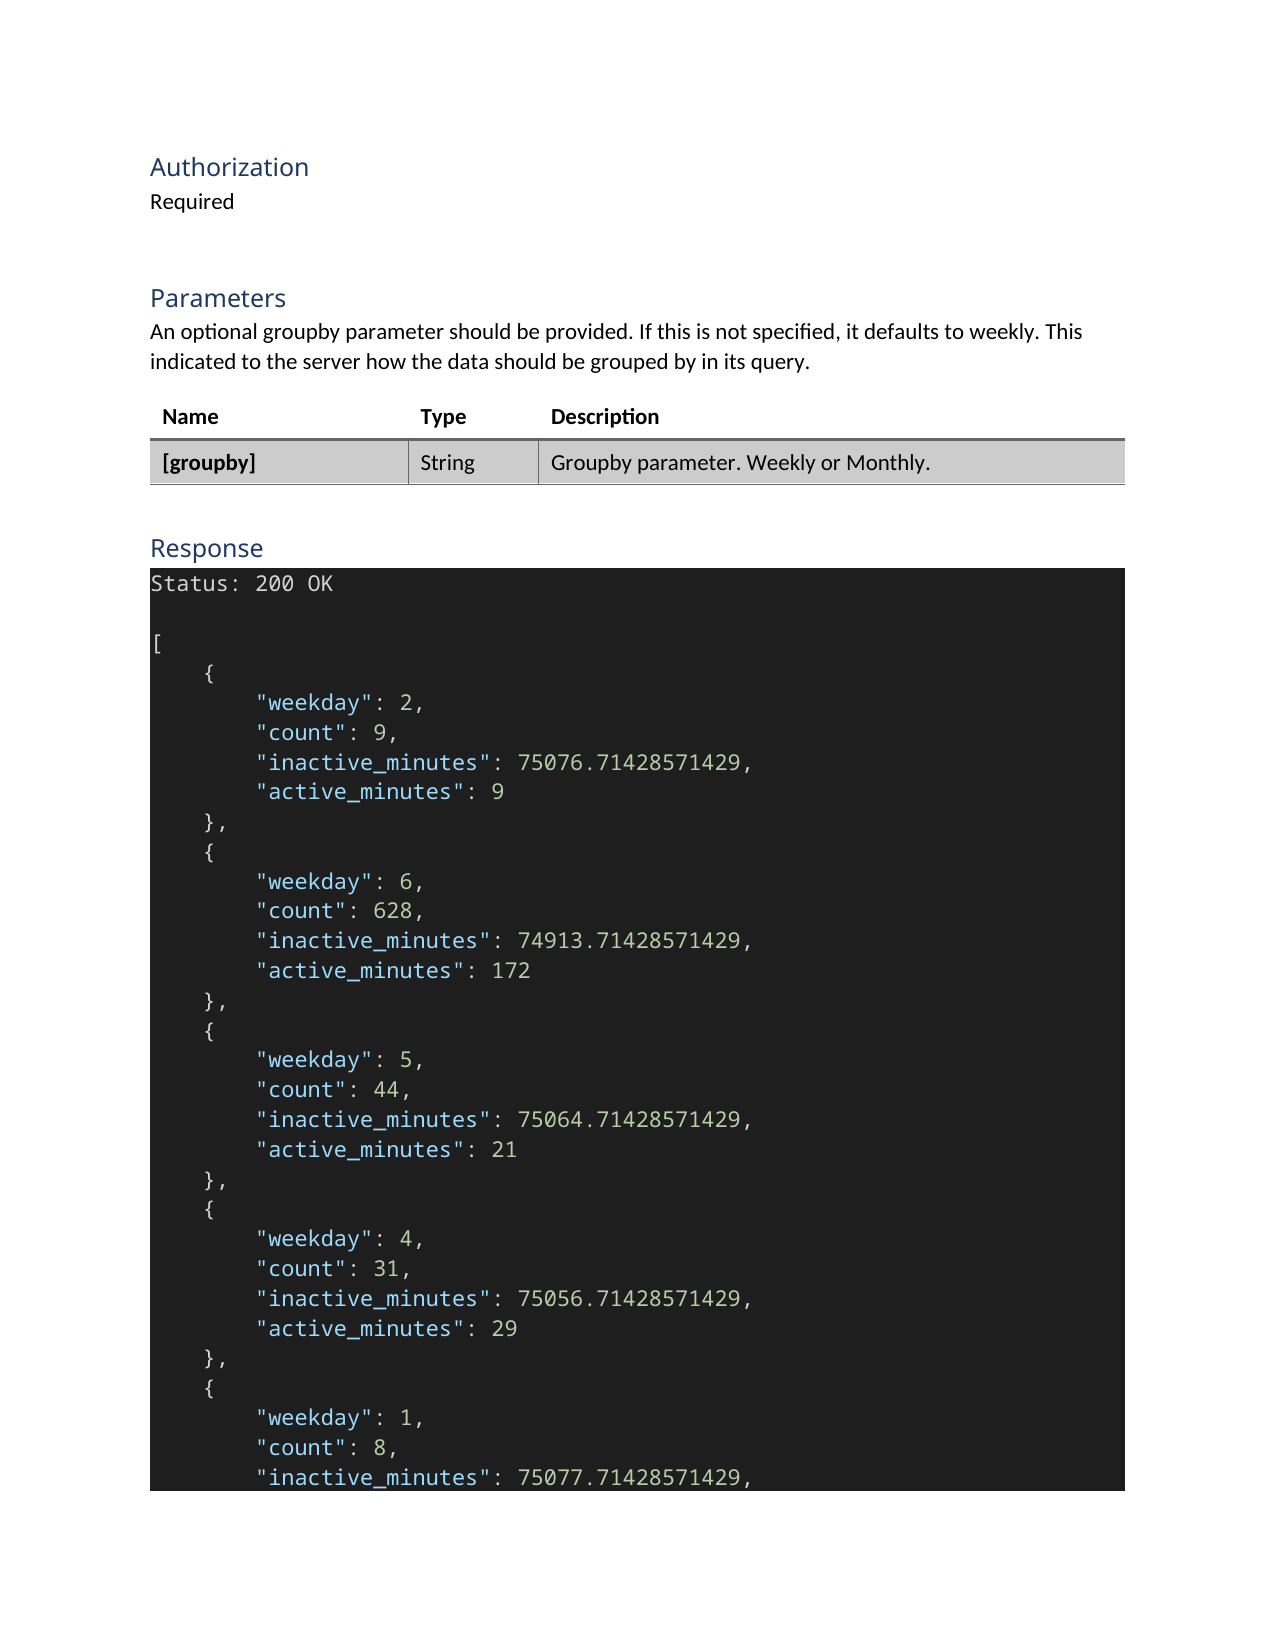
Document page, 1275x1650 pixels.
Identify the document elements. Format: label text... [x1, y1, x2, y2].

text "inactive_minutes": 75056.71428571429, [150, 1283, 1125, 1312]
text { [150, 1014, 1125, 1044]
text { [150, 657, 1125, 687]
text Required [150, 187, 1125, 215]
text "inactive_minutes": 74913.71428571429, [150, 925, 1125, 955]
text "weekday": 2, [150, 687, 1125, 717]
text [ [150, 627, 1125, 657]
text "inactive_minutes": 75076.71428571429, [150, 746, 1125, 776]
text Status: 200 OK [150, 568, 1125, 597]
table_header Name [150, 394, 408, 437]
text "count": 31, [150, 1253, 1125, 1283]
table_cell Groupby parameter. Weekly or Monthly. [539, 441, 1125, 483]
text "count": 628, [150, 895, 1125, 925]
text "weekday": 6, [150, 866, 1125, 895]
text An optional groupby parameter should be provided. If this is not specified, it defaults to weekly. This indicated to the server how the data should be grouped by in its query. [150, 317, 1125, 376]
table_cell String [409, 441, 538, 483]
text }, [150, 985, 1125, 1014]
text "active_minutes": 29 [150, 1312, 1125, 1342]
subtitle Parameters [150, 281, 1125, 314]
text { [150, 1193, 1125, 1223]
text "count": 44, [150, 1074, 1125, 1104]
text "count": 9, [150, 717, 1125, 746]
text }, [150, 1163, 1125, 1193]
text { [150, 836, 1125, 866]
text "count": 8, [150, 1432, 1125, 1461]
text "weekday": 5, [150, 1044, 1125, 1074]
subtitle Authorization [150, 150, 1125, 184]
text }, [150, 806, 1125, 836]
text "weekday": 1, [150, 1402, 1125, 1432]
text "inactive_minutes": 75064.71428571429, [150, 1104, 1125, 1134]
text }, [150, 1342, 1125, 1372]
subtitle Response [150, 531, 1125, 565]
text "weekday": 4, [150, 1223, 1125, 1253]
table_header Type [409, 394, 539, 437]
text { [150, 1372, 1125, 1402]
table_header Description [539, 394, 1125, 437]
text "active_minutes": 21 [150, 1134, 1125, 1163]
text "inactive_minutes": 75077.71428571429, [150, 1461, 1125, 1491]
text "active_minutes": 172 [150, 955, 1125, 985]
table_cell [groupby] [150, 441, 408, 483]
text "active_minutes": 9 [150, 776, 1125, 806]
